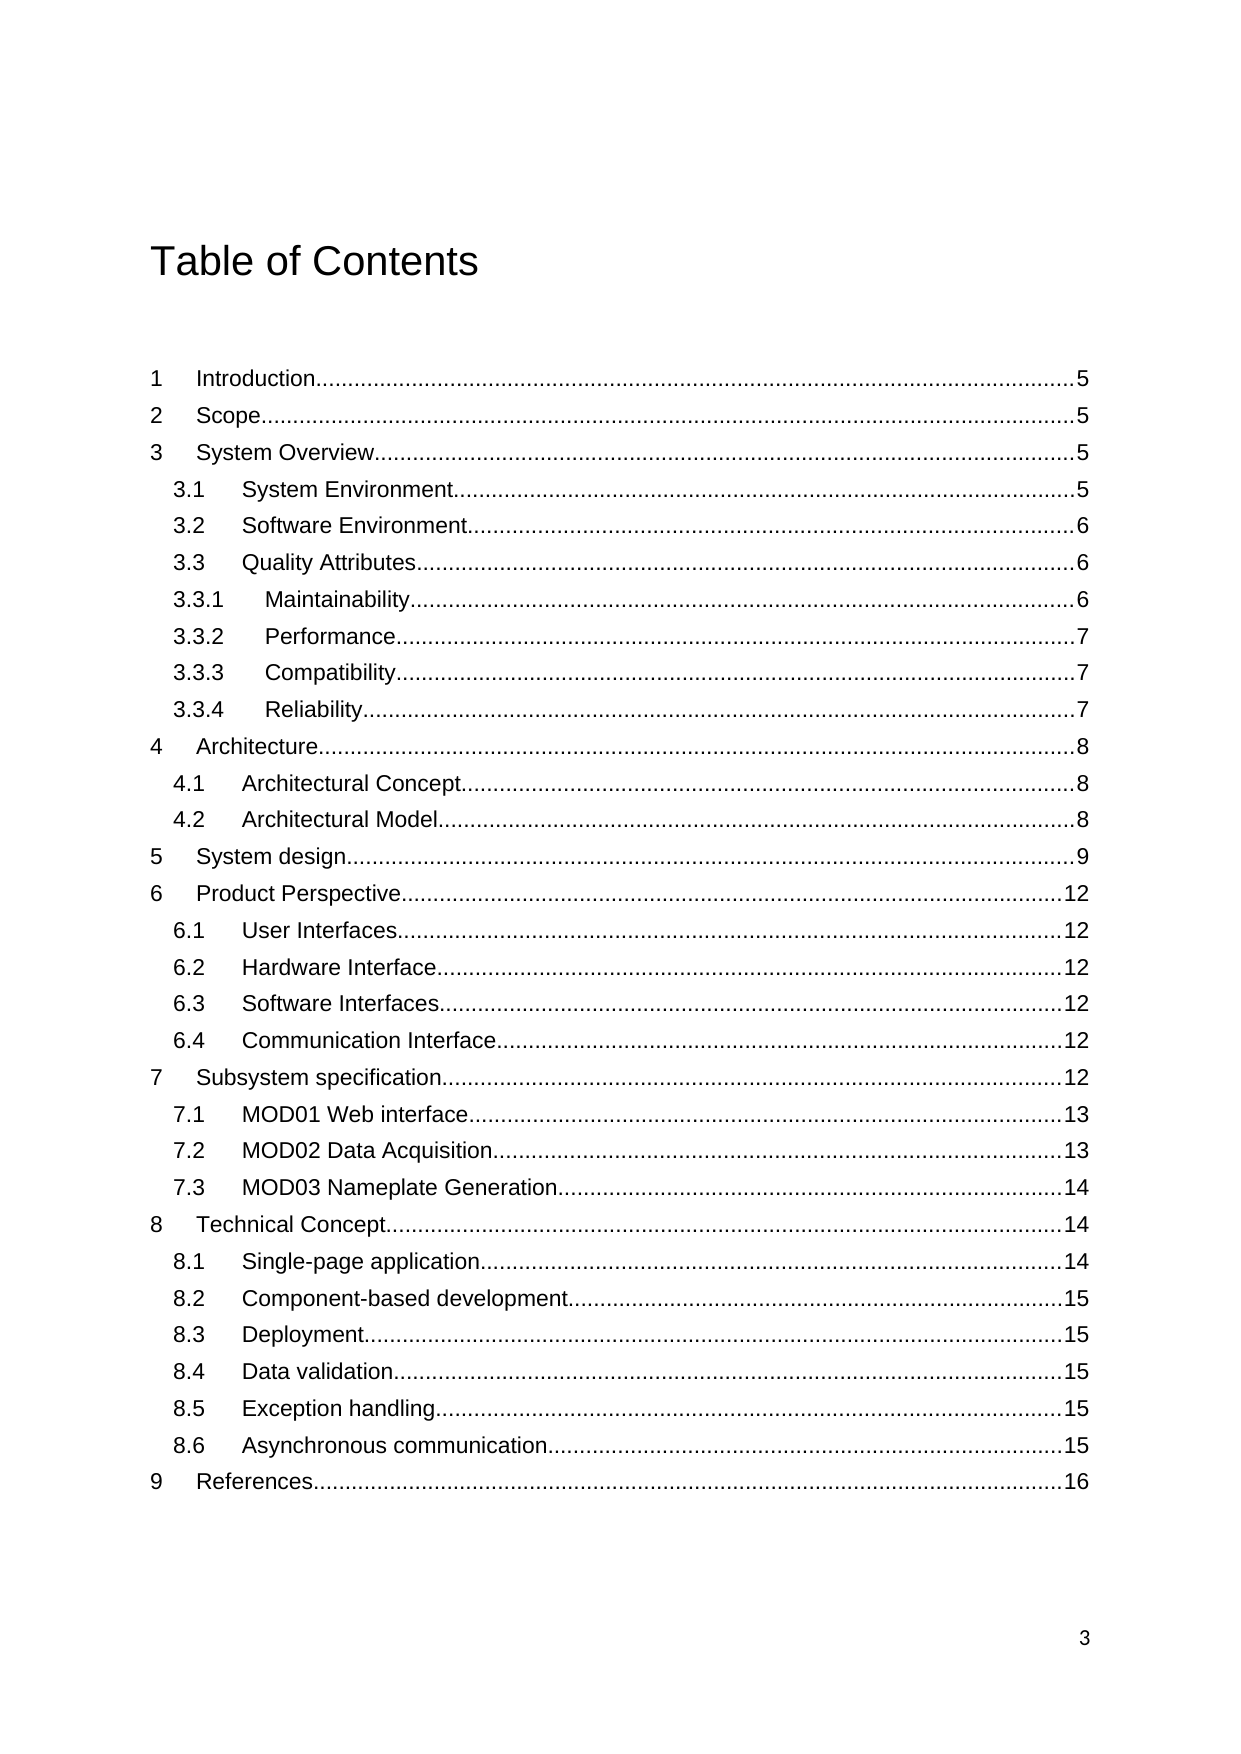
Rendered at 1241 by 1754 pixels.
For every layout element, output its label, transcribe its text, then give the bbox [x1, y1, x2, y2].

text Table of Contents [150, 236, 1090, 284]
